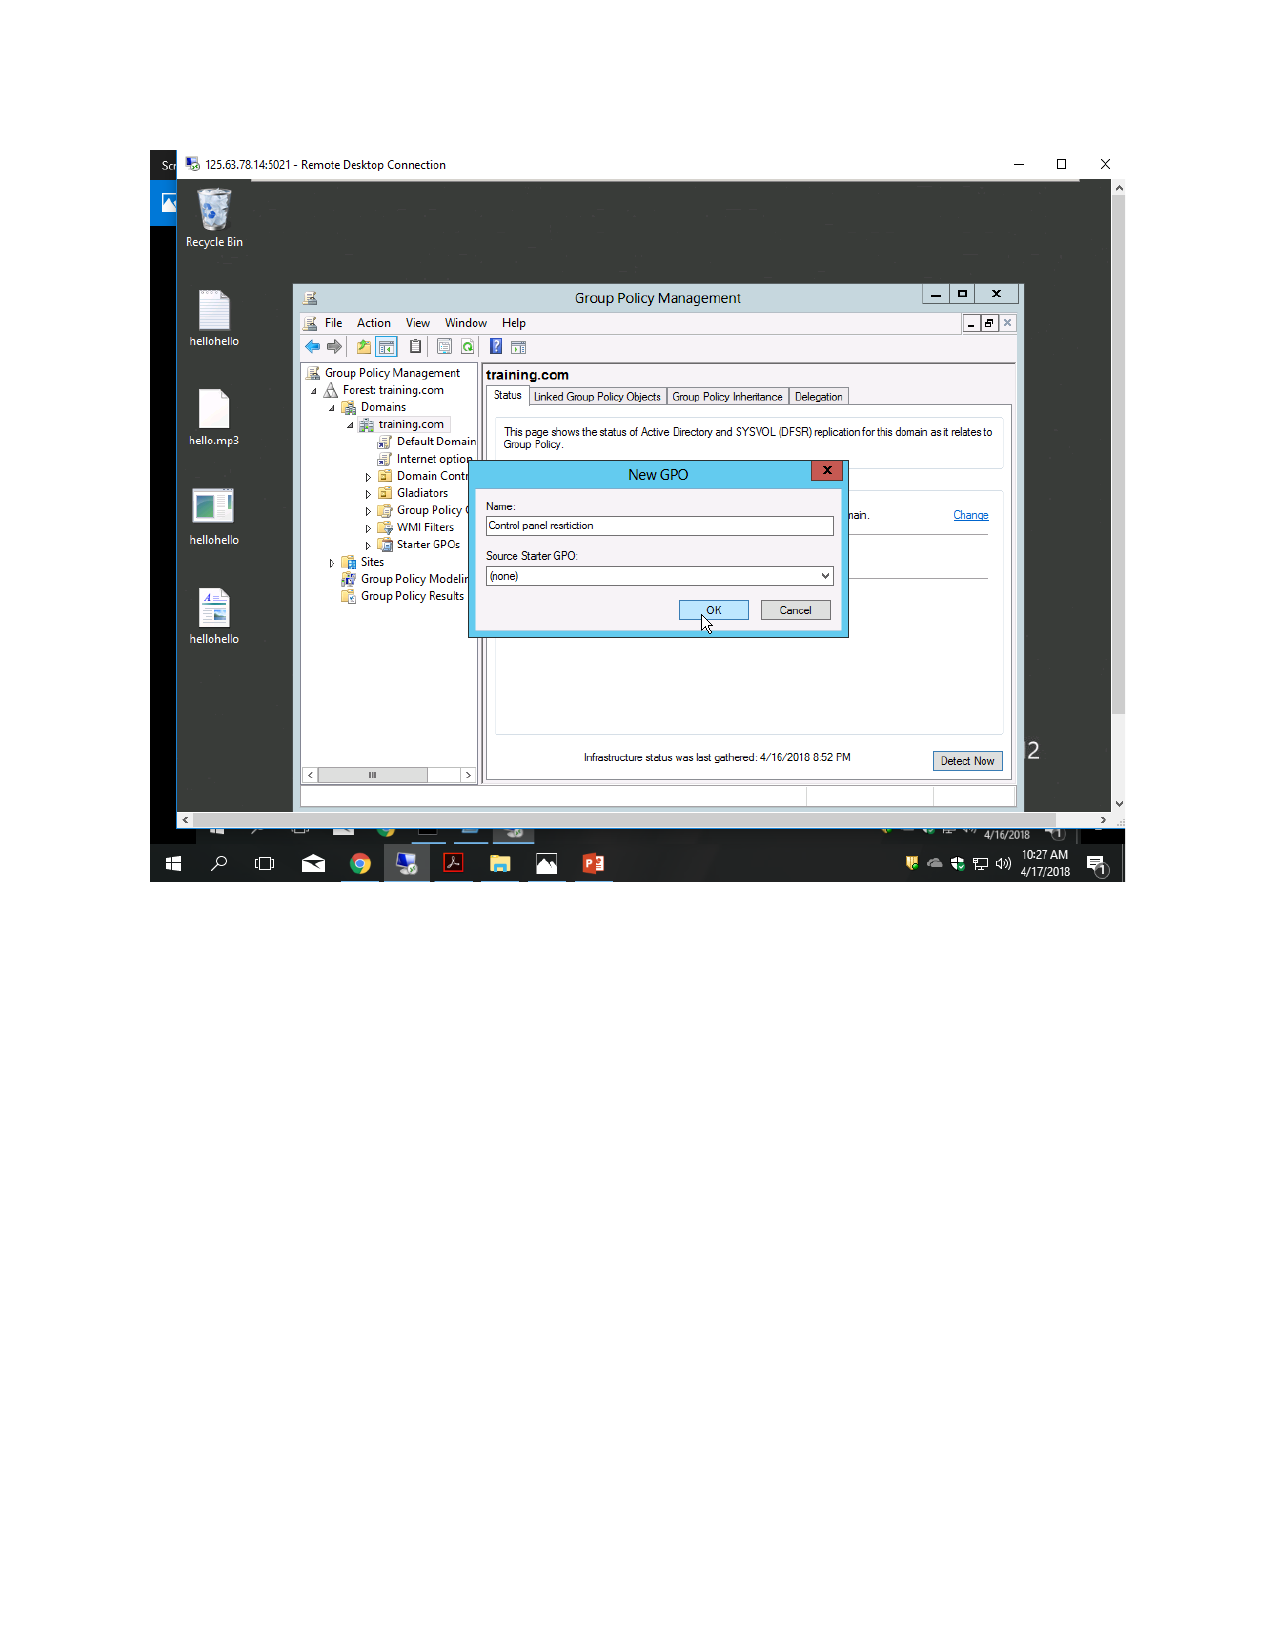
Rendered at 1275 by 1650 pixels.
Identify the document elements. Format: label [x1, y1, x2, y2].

picture [150, 150, 1125, 882]
